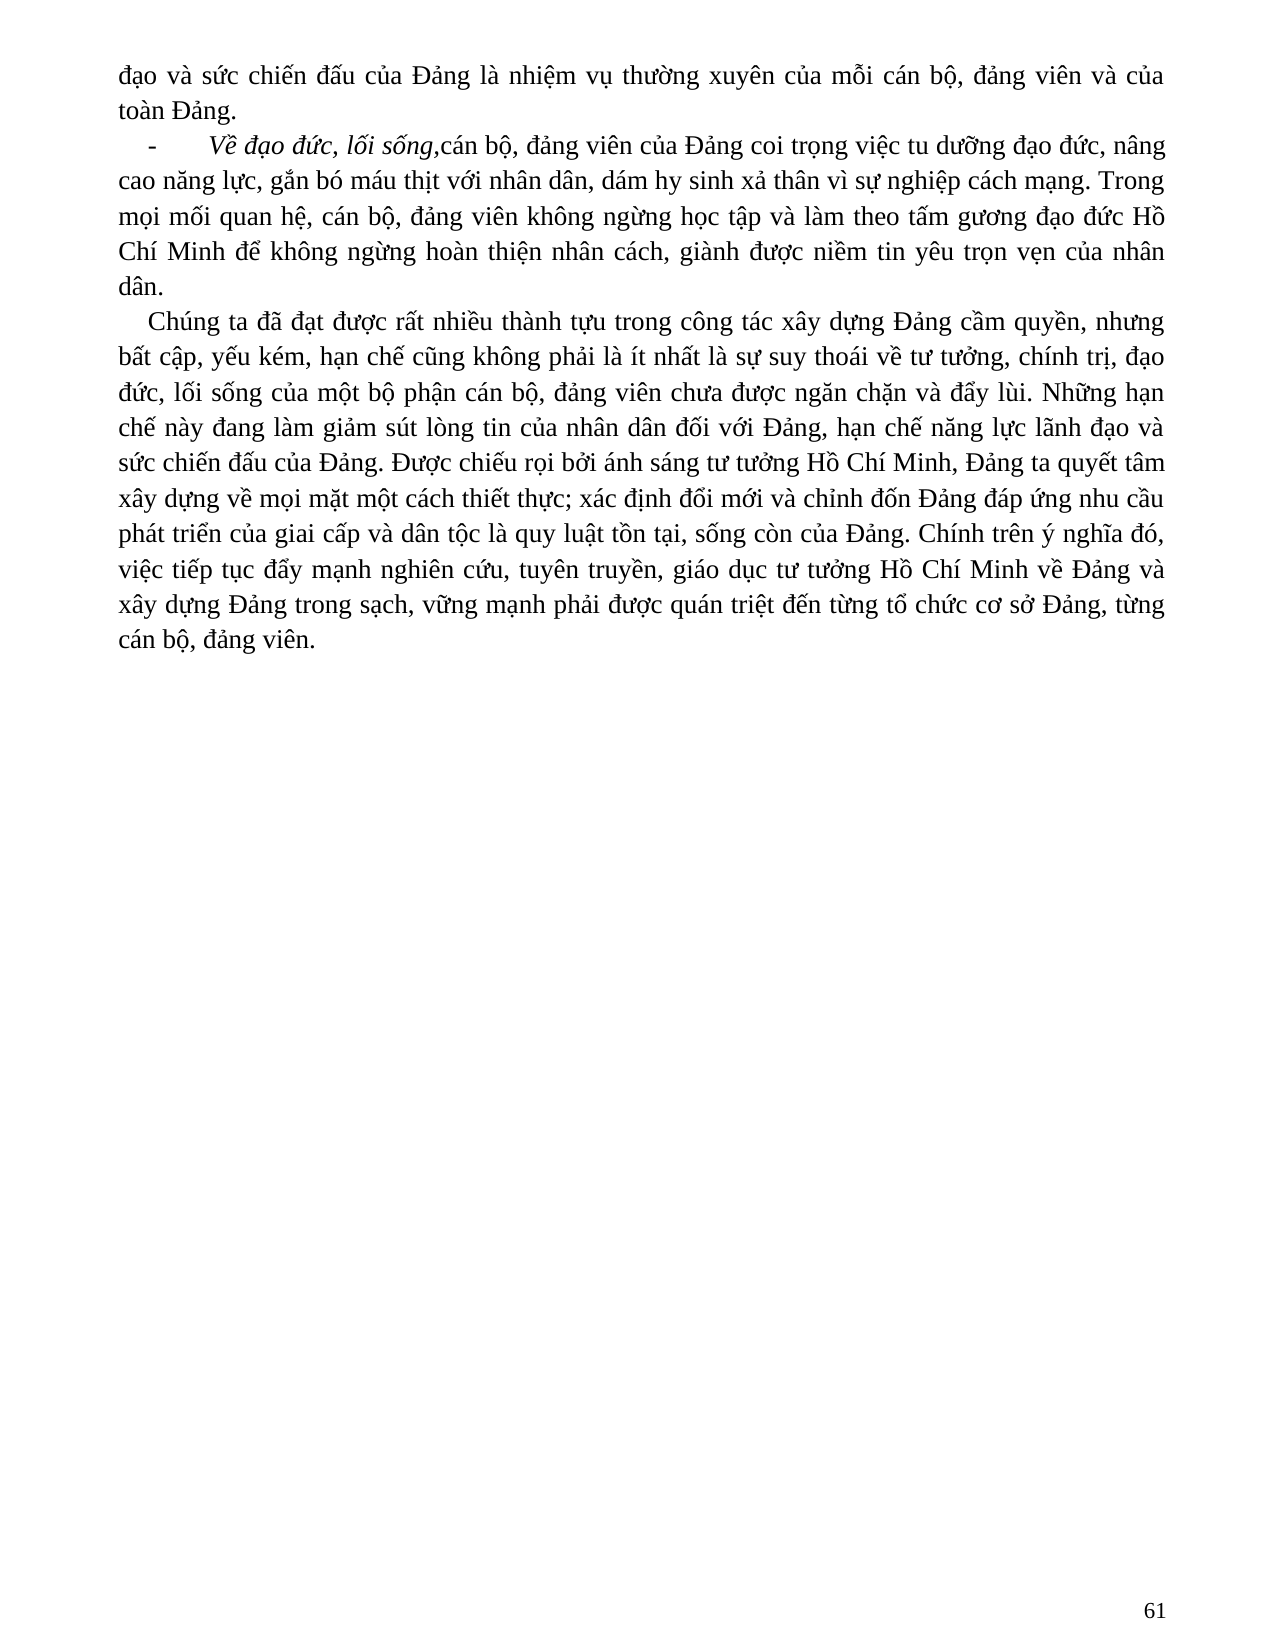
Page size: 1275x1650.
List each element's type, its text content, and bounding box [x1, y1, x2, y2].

list Về đạo đức, lối sống,cán bộ, đảng viên của Đảng coi trọng việc tu dưỡng đạo đức, nâng cao năng lực, gắn bó máu thịt với nhân dân, dám hy sinh xả thân vì sự nghiệp cách mạng. Trong mọi mối quan hệ, cán bộ, đảng viên không ngừng học tập và làm theo tấm gương đạo đức Hồ Chí Minh để không ngừng hoàn thiện nhân cách, giành được niềm tin yêu trọn vẹn của nhân dân. [118, 129, 1167, 301]
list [118, 59, 1167, 125]
text Chúng ta đã đạt được rất nhiều thành tựu trong công tác xây dựng Đảng cầm quyền, nhưng bất cập, yếu kém, hạn chế cũng không phải là ít nhất là sự suy thoái về tư tưởng, chính trị, đạo đức, lối sống của một bộ phận cán bộ, đảng viên chưa được ngăn chặn và đẩy lùi. Những hạn chế này đang làm giảm sút lòng tin của nhân dân đối với Đảng, hạn chế năng lực lãnh đạo và sức chiến đấu của Đảng. Được chiếu rọi bởi ánh sáng tư tưởng Hồ Chí Minh, Đảng ta quyết tâm xây dựng về mọi mặt một cách thiết thực; xác định đổi mới và chỉnh đốn Đảng đáp ứng nhu cầu phát triển của giai cấp và dân tộc là quy luật tồn tại, sống còn của Đảng. Chính trên ý nghĩa đó, việc tiếp tục đẩy mạnh nghiên cứu, tuyên truyền, giáo dục tư tưởng Hồ Chí Minh về Đảng và xây dựng Đảng trong sạch, vững mạnh phải được quán triệt đến từng tổ chức cơ sở Đảng, từng cán bộ, đảng viên. [118, 305, 1167, 655]
